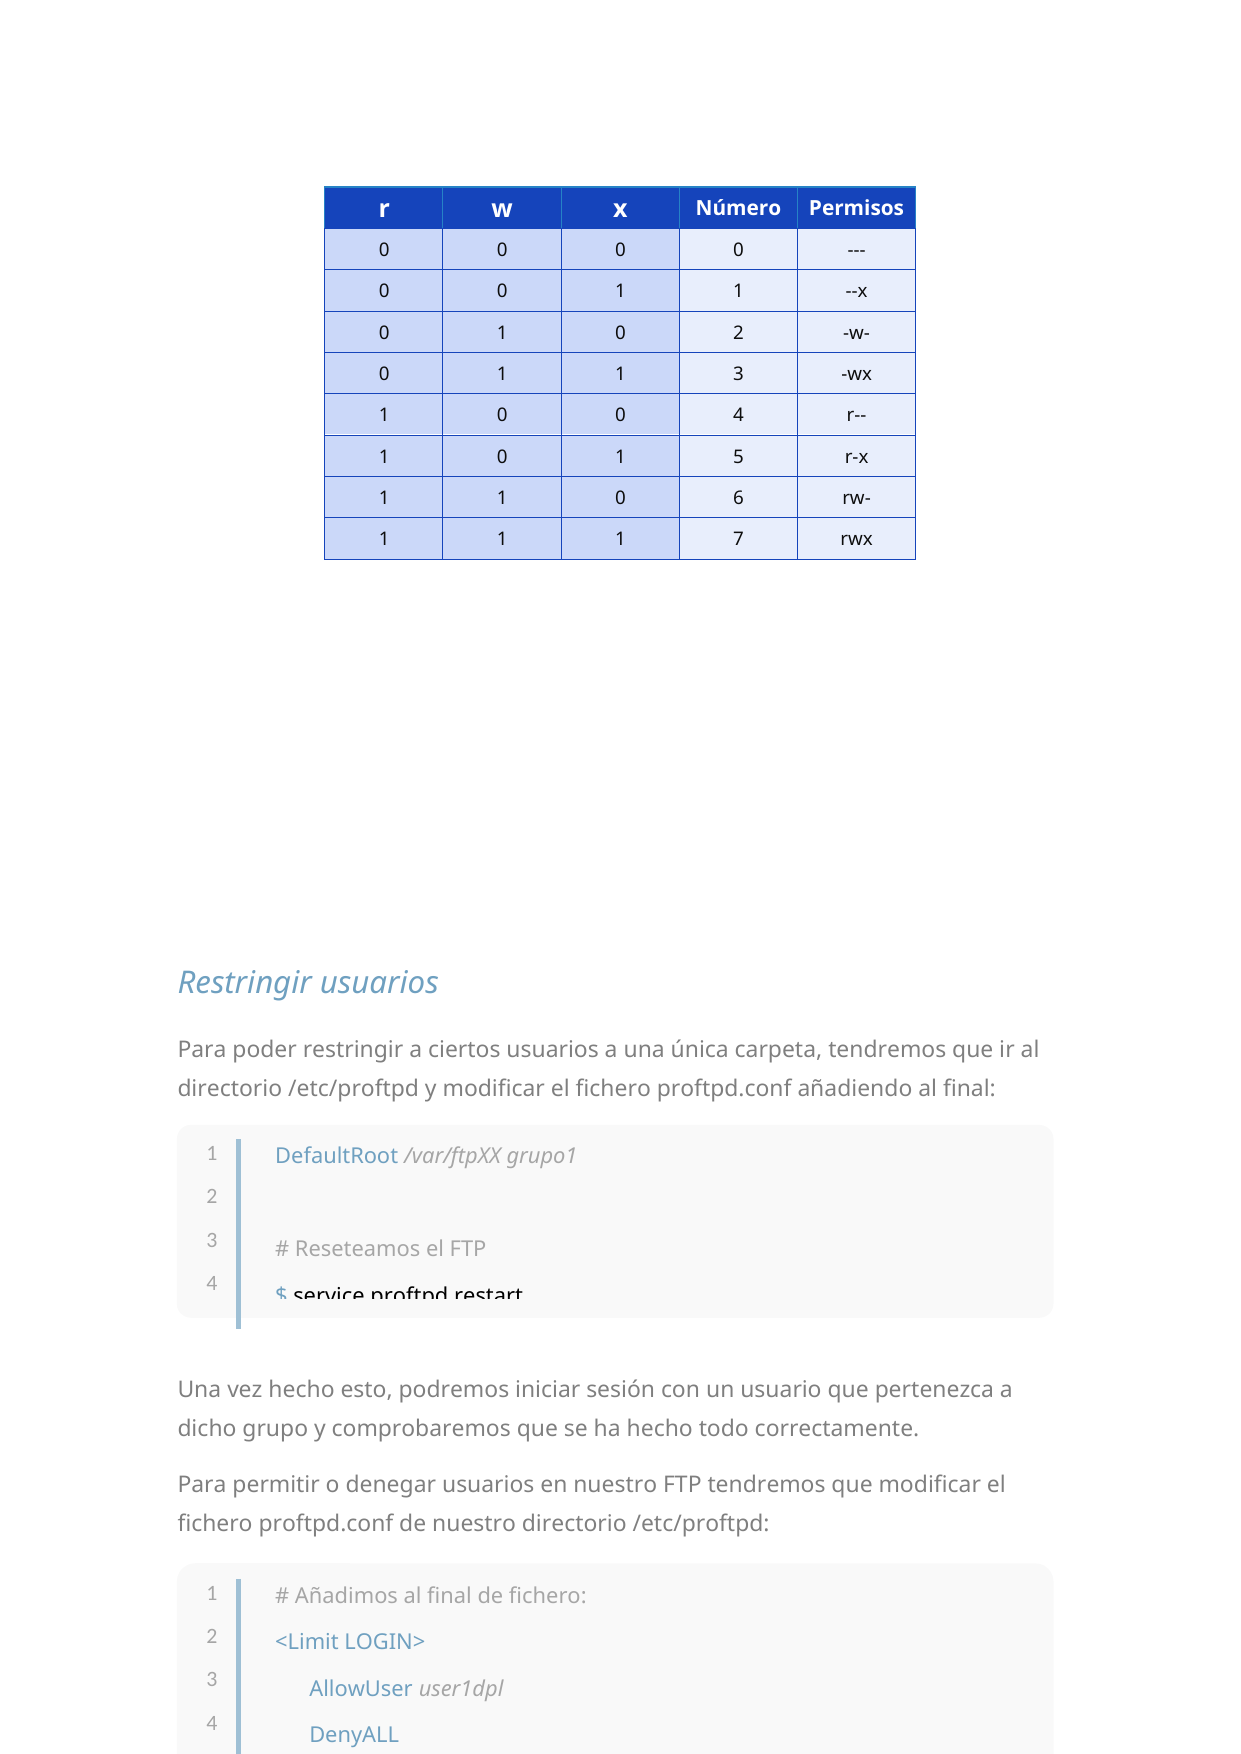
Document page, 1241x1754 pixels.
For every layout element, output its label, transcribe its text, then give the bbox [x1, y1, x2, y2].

table_cell 7 [680, 518, 797, 559]
table_cell 1 [325, 477, 442, 517]
table_cell --x [798, 270, 915, 311]
table_cell 1 [325, 394, 442, 434]
table_cell r-- [798, 394, 915, 434]
table_cell 0 [443, 229, 561, 269]
table_cell 0 [325, 270, 442, 311]
text Para permitir o denegar usuarios en nuestro FTP tendremos que modificar el fichero proftpd.conf de nuestro directorio /etc/proftpd: [177, 1468, 1063, 1538]
table_cell 1 [443, 518, 561, 559]
table_cell 1 [443, 312, 561, 352]
table_cell 0 [443, 436, 561, 476]
table_cell -wx [798, 353, 915, 393]
table_cell 1 [562, 353, 679, 393]
table_cell 4 [680, 394, 797, 434]
text Una vez hecho esto, podremos iniciar sesión con un usuario que pertenezca a dicho grupo y comprobaremos que se ha hecho todo correctamente. [177, 1373, 1063, 1443]
table_header w [443, 188, 561, 228]
table_cell r-x [798, 436, 915, 476]
table_cell 1 [443, 477, 561, 517]
table_cell 0 [325, 312, 442, 352]
table_header Número [680, 188, 797, 228]
table_cell 5 [680, 436, 797, 476]
table_cell 0 [562, 229, 679, 269]
table_cell 6 [680, 477, 797, 517]
table_cell 1 [562, 436, 679, 476]
table_cell 3 [680, 353, 797, 393]
table_header Permisos [798, 188, 915, 228]
table_cell 0 [325, 229, 442, 269]
text Para poder restringir a ciertos usuarios a una única carpeta, tendremos que ir al directorio /etc/proftpd y modificar el fichero proftpd.conf añadiendo al final: [177, 1033, 1063, 1103]
table_cell 0 [562, 477, 679, 517]
table_cell 1 [325, 436, 442, 476]
table_cell 1 [443, 353, 561, 393]
table_cell 0 [562, 394, 679, 434]
table_cell 1 [680, 270, 797, 311]
table_cell 0 [562, 312, 679, 352]
table_cell 0 [443, 394, 561, 434]
table_cell -w- [798, 312, 915, 352]
table_cell 2 [680, 312, 797, 352]
table_header r [325, 188, 442, 228]
table_cell 1 [562, 270, 679, 311]
table_cell 1 [562, 518, 679, 559]
table_cell 0 [325, 353, 442, 393]
table_cell 1 [325, 518, 442, 559]
table_cell rw- [798, 477, 915, 517]
table_cell rwx [798, 518, 915, 559]
table_cell --- [798, 229, 915, 269]
table_header x [562, 188, 679, 228]
table_cell 0 [680, 229, 797, 269]
subtitle Restringir usuarios [177, 960, 1063, 1003]
table_cell 0 [443, 270, 561, 311]
